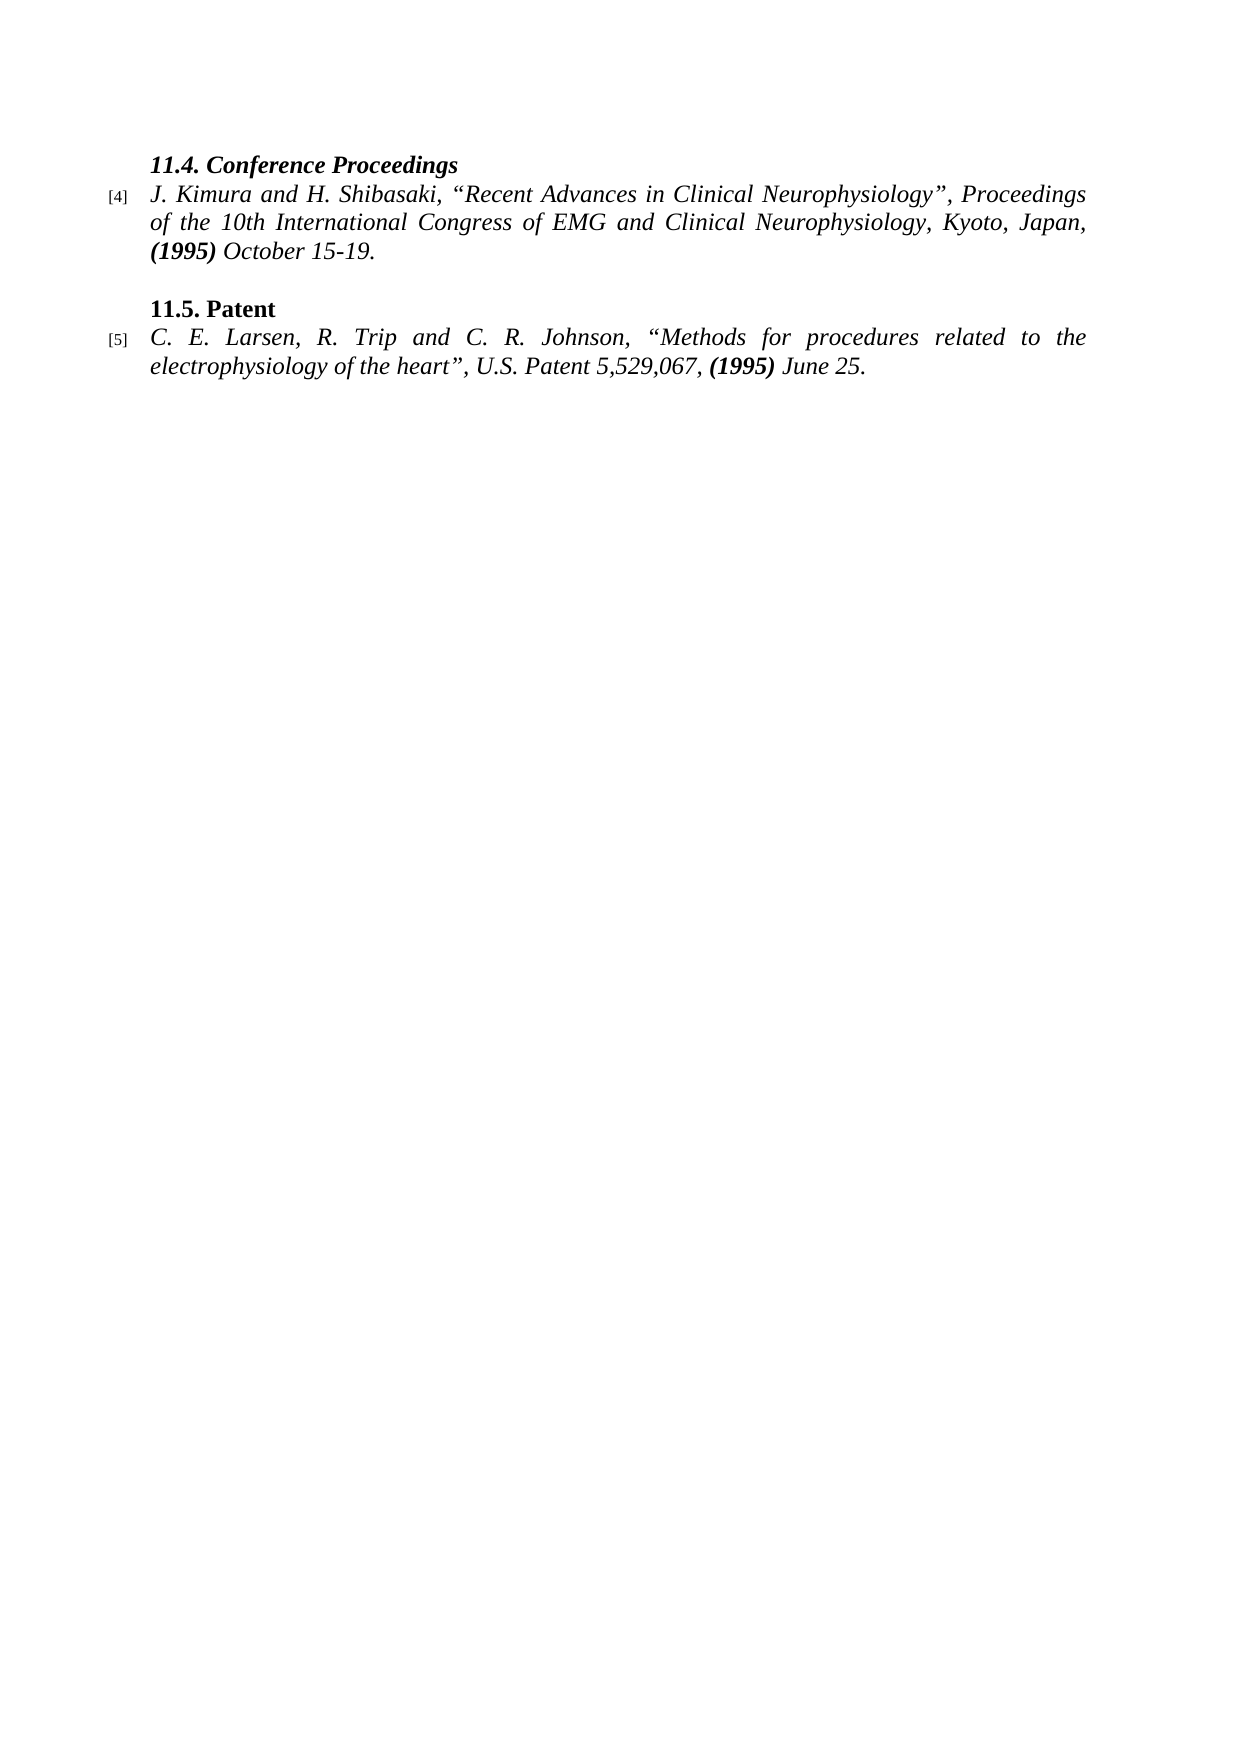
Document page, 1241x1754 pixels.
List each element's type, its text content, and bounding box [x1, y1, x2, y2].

text 11.5. Patent [150, 294, 1090, 322]
list J. Kimura and H. Shibasaki, “Recent Advances in Clinical Neurophysiology”, Proceedings of the 10th International Congress of EMG and Clinical Neurophysiology, Kyoto, Japan, (1995) October 15-19. [108, 179, 1090, 265]
list C. E. Larsen, R. Trip and C. R. Johnson, “Methods for procedures related to the electrophysiology of the heart”, U.S. Patent 5,529,067, (1995) June 25. [108, 322, 1090, 380]
text 11.4. Conference Proceedings [150, 150, 1090, 179]
